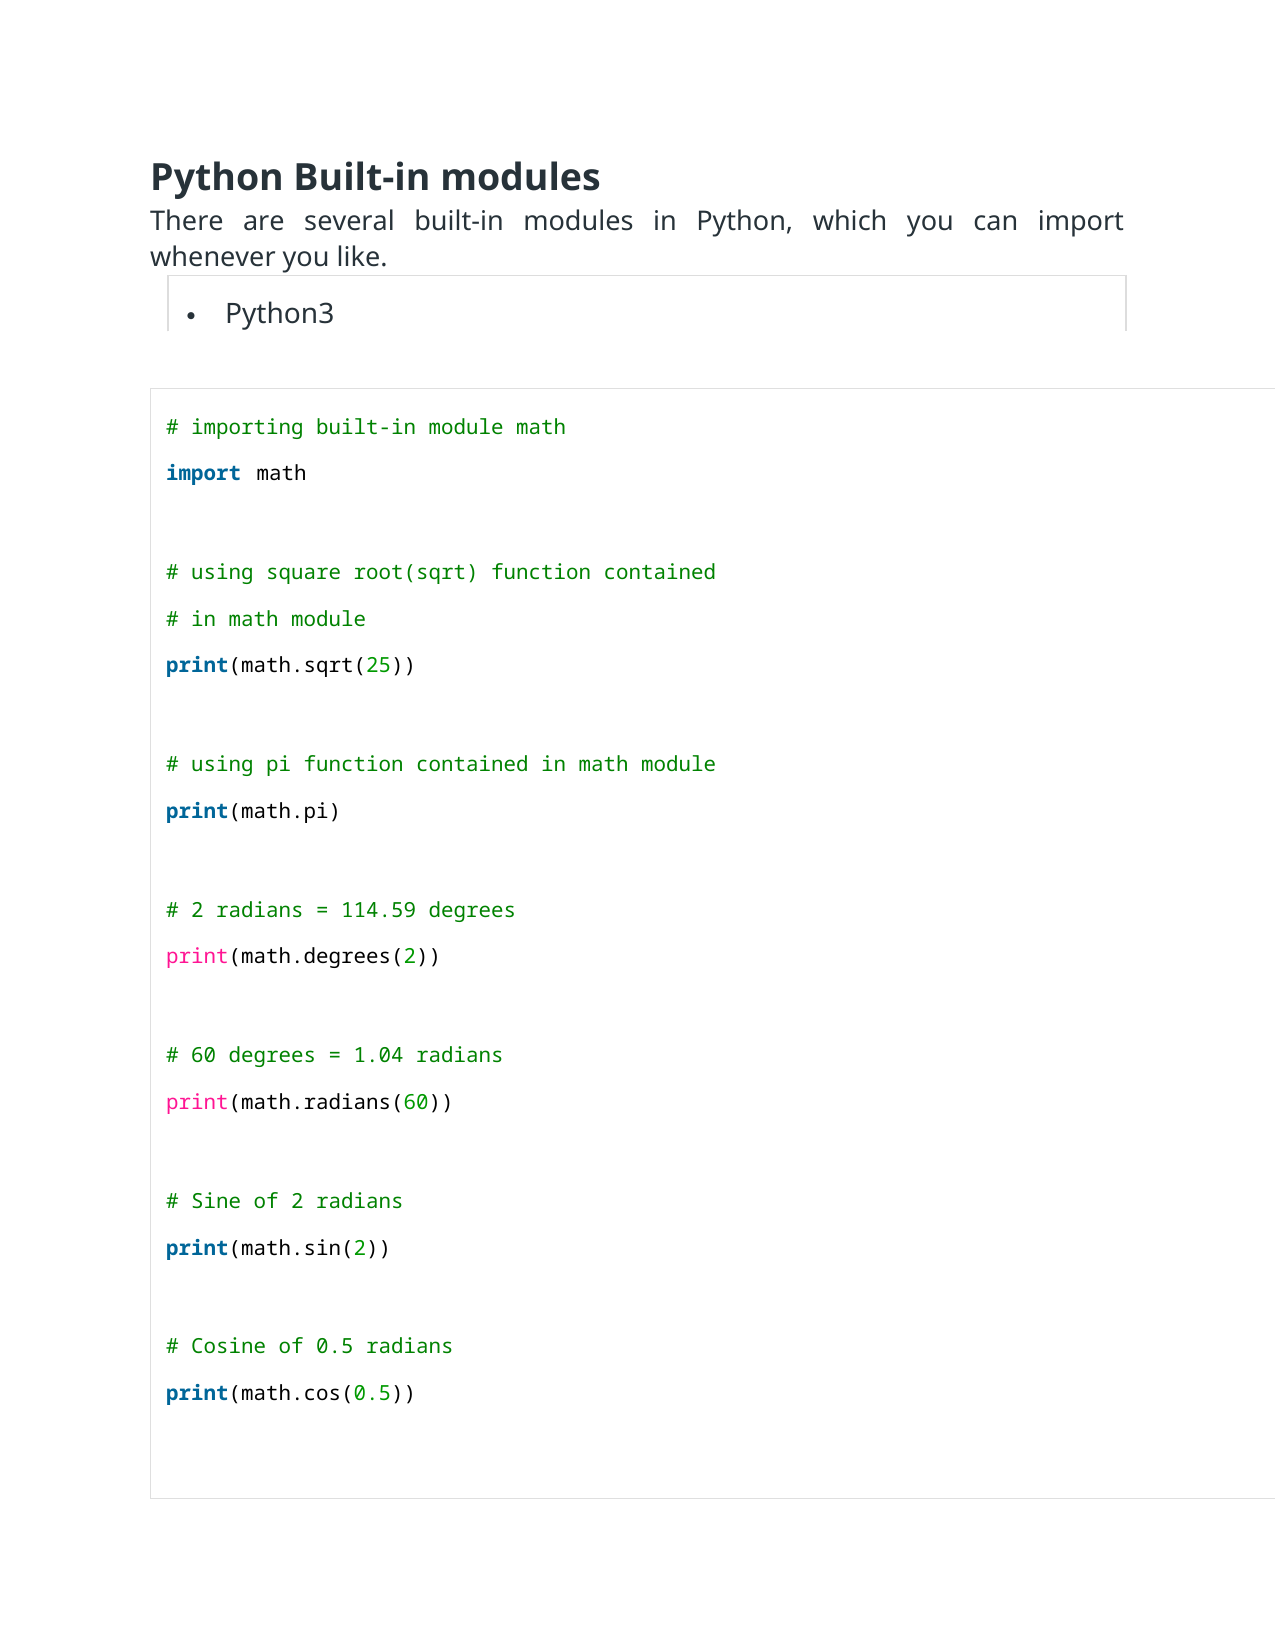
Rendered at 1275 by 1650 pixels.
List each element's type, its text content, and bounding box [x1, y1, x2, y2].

list Python3 [169, 276, 1125, 331]
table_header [151, 389, 1275, 1497]
text There are several built-in modules in Python, which you can import whenever you like. [150, 201, 1125, 275]
subtitle Python Built-in modules [150, 150, 1125, 201]
